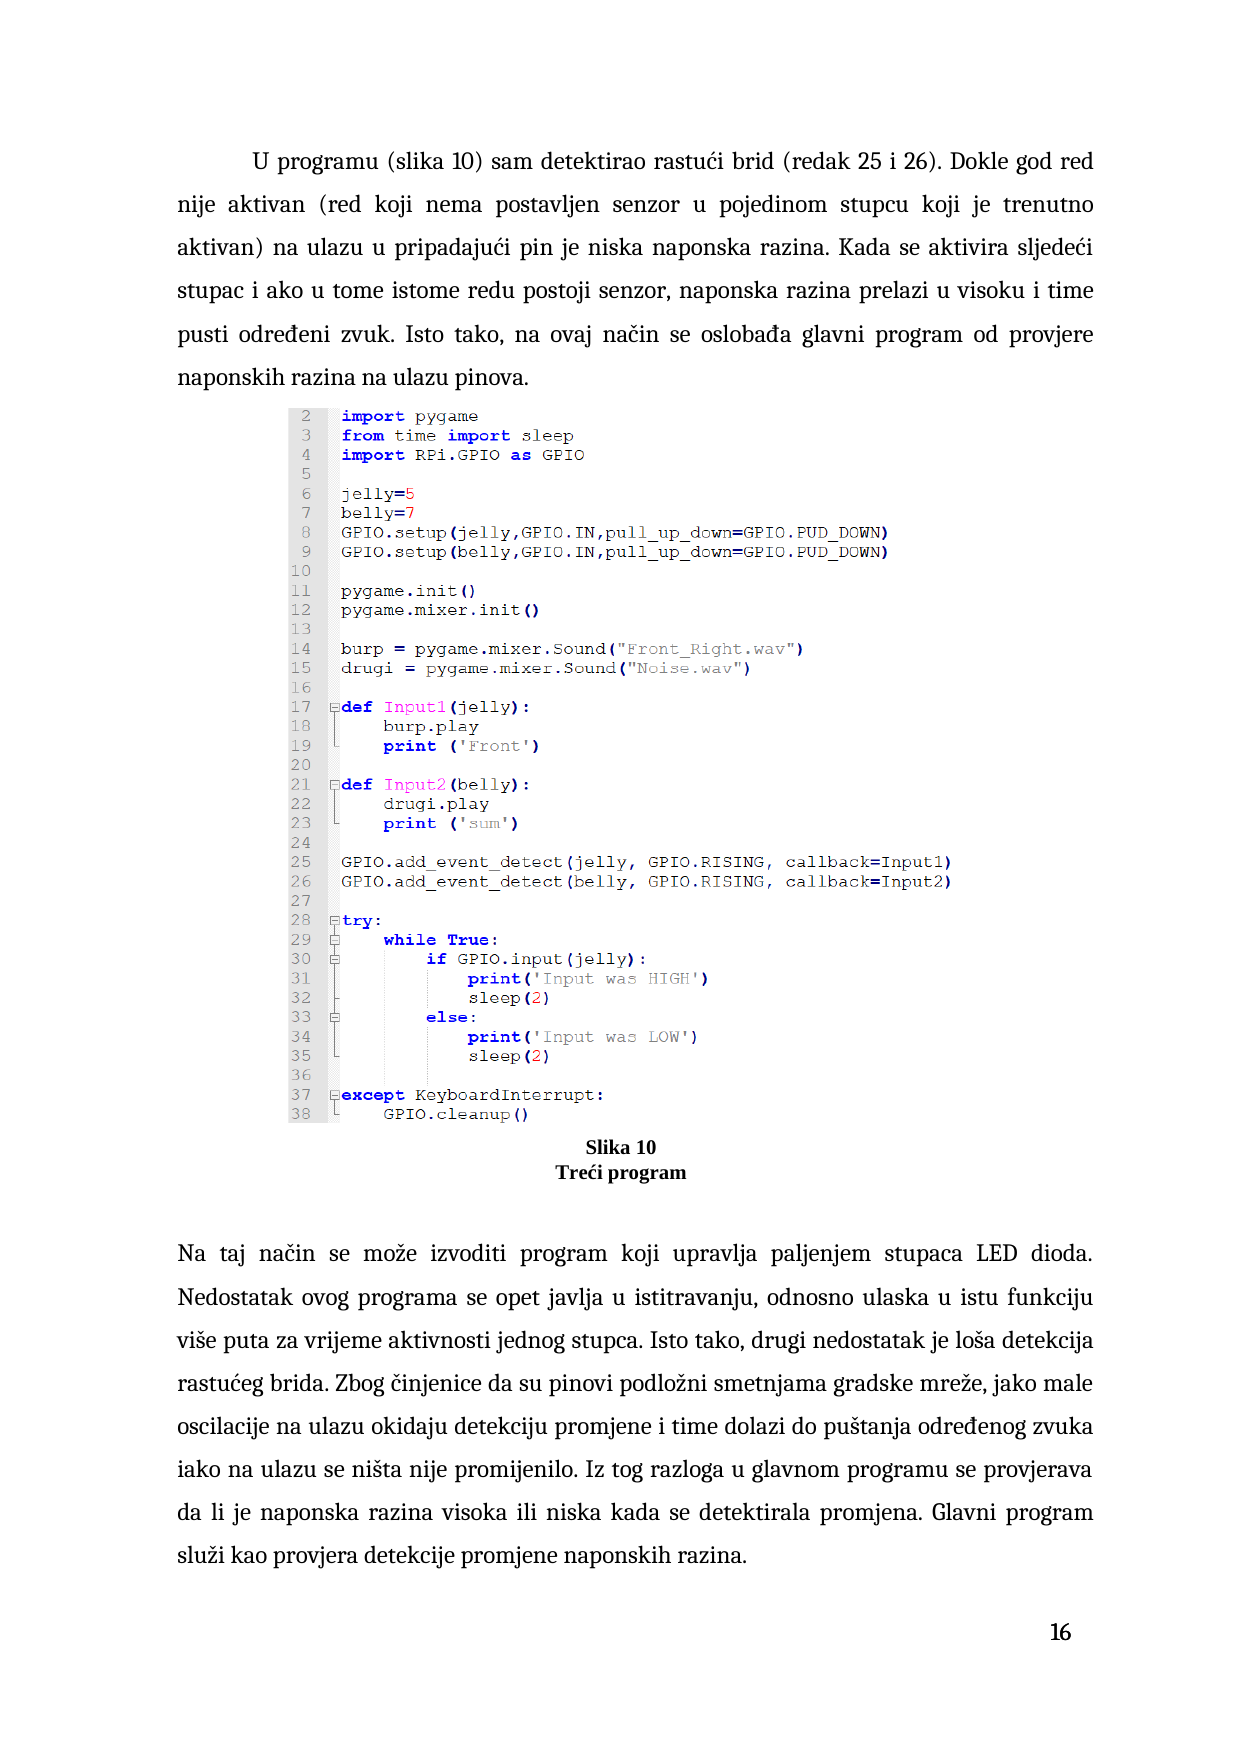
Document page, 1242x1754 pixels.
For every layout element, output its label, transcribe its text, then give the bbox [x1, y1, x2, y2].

text U programu (slika 10) sam detektirao rastući brid (redak 25 i 26). Dokle god red nije aktivan (red koji nema postavljen senzor u pojedinom stupcu koji je trenutno aktivan) na ulazu u pripadajući pin je niska naponska razina. Kada se aktivira sljedeći stupac i ako u tome istome redu postoji senzor, naponska razina prelazi u visoku i time pusti određeni zvuk. Isto tako, na ovaj način se oslobađa glavni program od provjere naponskih razina na ulazu pinova. [177, 147, 1095, 391]
picture [288, 408, 954, 1123]
text Na taj način se može izvoditi program koji upravlja paljenjem stupaca LED dioda. Nedostatak ovog programa se opet javlja u istitravanju, odnosno ulaska u istu funkciju više puta za vrijeme aktivnosti jednog stupca. Isto tako, drugi nedostatak je loša detekcija rastućeg brida. Zbog činjenice da su pinovi podložni smetnjama gradske mreže, jako male oscilacije na ulazu okidaju detekciju promjene i time dolazi do puštanja određenog zvuka iako na ulazu se ništa nije promijenilo. Iz tog razloga u glavnom programu se provjerava da li je naponska razina visoka ili niska kada se detektirala promjena. Glavni program služi kao provjera detekcije promjene naponskih razina. [177, 1239, 1095, 1570]
